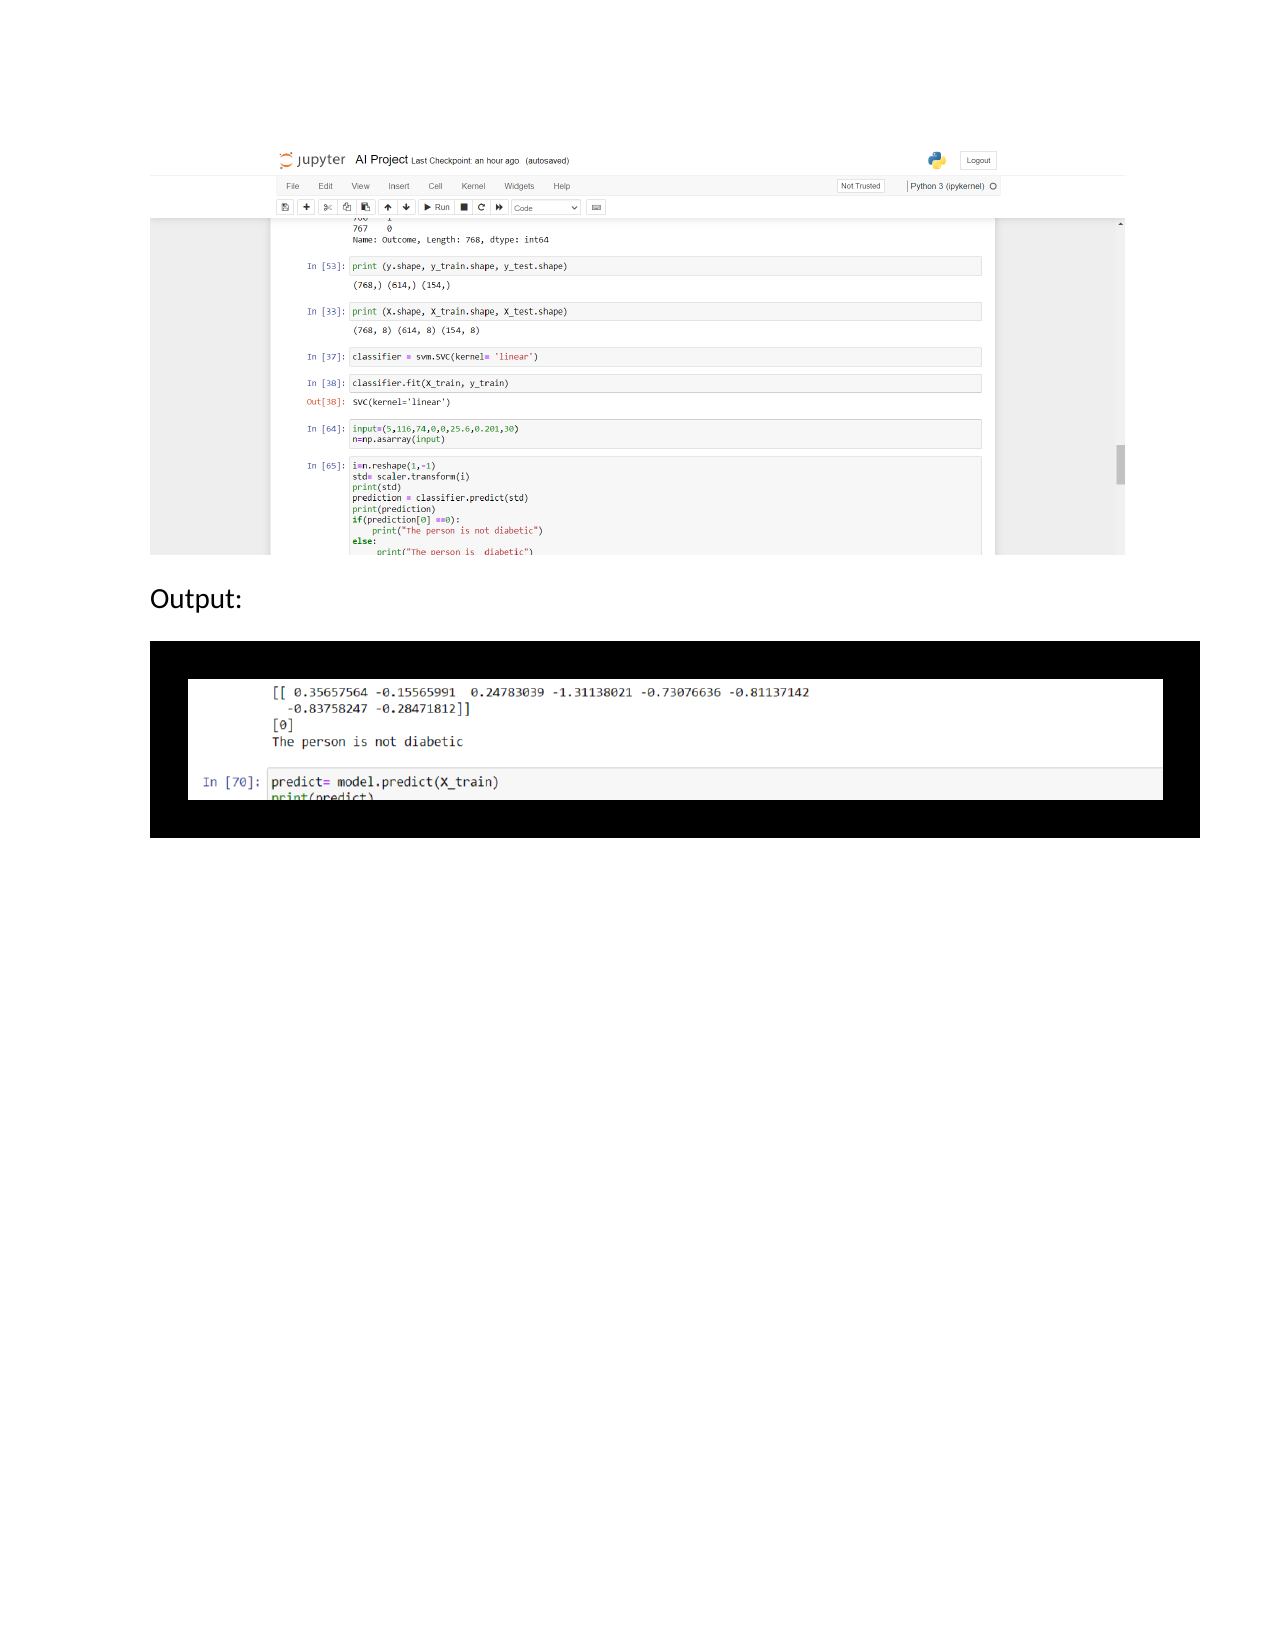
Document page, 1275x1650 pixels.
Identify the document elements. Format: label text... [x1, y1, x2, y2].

picture [188, 679, 1163, 800]
picture [150, 150, 1125, 555]
text Output: [150, 580, 1125, 615]
